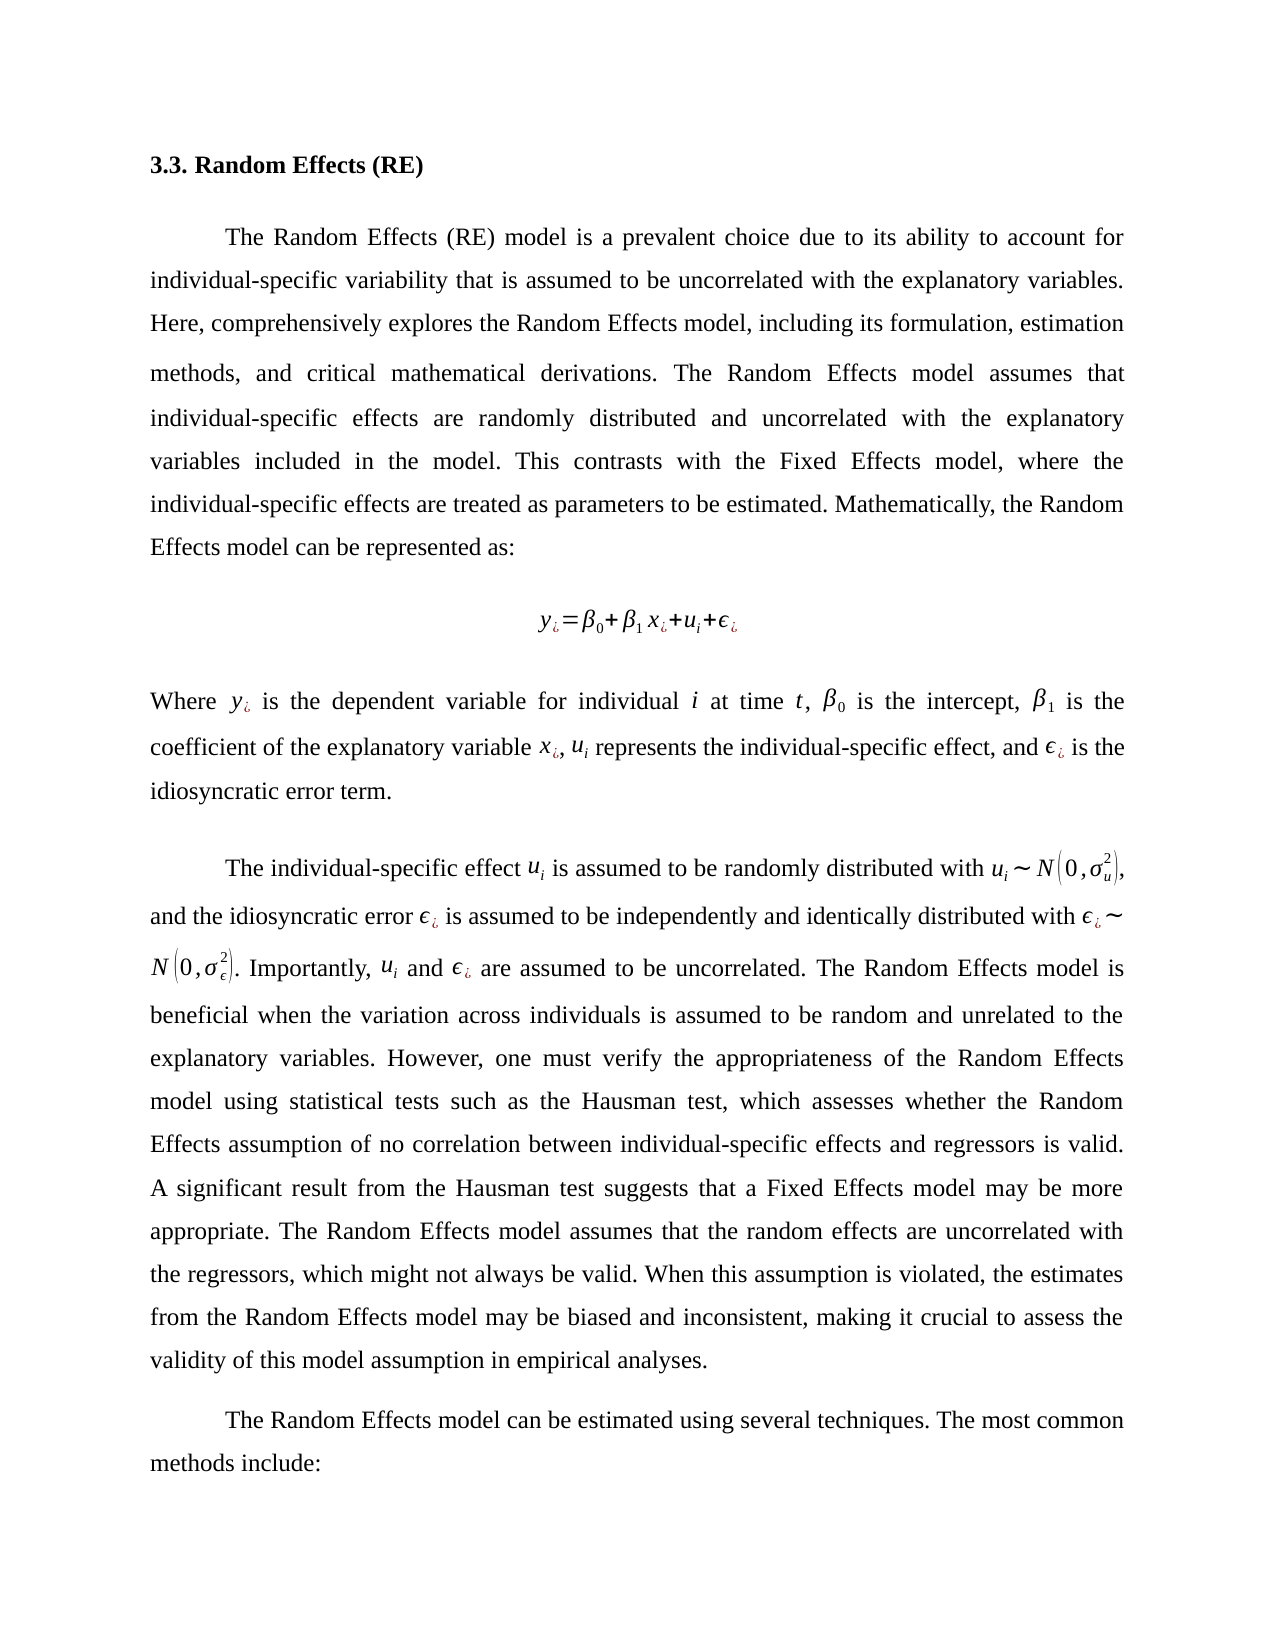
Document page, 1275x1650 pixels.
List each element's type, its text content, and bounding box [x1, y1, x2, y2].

text The Random Effects (RE) model is a prevalent choice due to its ability to account for individual-specific variability that is assumed to be uncorrelated with the explanatory variables. Here, comprehensively explores the Random Effects model, including its formulation, estimation methods, and critical mathematical derivations. The Random Effects model assumes that individual-specific effects are randomly distributed and uncorrelated with the explanatory variables included in the model. This contrasts with the Fixed Effects model, where the individual-specific effects are treated as parameters to be estimated. Mathematically, the Random Effects model can be represented as: [150, 222, 1125, 561]
text The individual-specific effect is assumed to be randomly distributed with , and the idiosyncratic error is assumed to be independently and identically distributed with . Importantly, and are assumed to be uncorrelated. The Random Effects model is beneficial when the variation across individuals is assumed to be random and unrelated to the explanatory variables. However, one must verify the appropriateness of the Random Effects model using statistical tests such as the Hausman test, which assesses whether the Random Effects assumption of no correlation between individual-specific effects and regressors is valid. A significant result from the Hausman test suggests that a Fixed Effects model may be more appropriate. The Random Effects model assumes that the random effects are uncorrelated with the regressors, which might not always be valid. When this assumption is violated, the estimates from the Random Effects model may be biased and inconsistent, making it crucial to assess the validity of this model assumption in empirical analyses. [150, 848, 1125, 1374]
subtitle Random Effects (RE) [150, 150, 1125, 179]
text The Random Effects model can be estimated using several techniques. The most common methods include: [150, 1405, 1125, 1477]
text Where is the dependent variable for individual at time , is the intercept, is the coefficient of the explanatory variable , represents the individual-specific effect, and is the idiosyncratic error term. [150, 684, 1125, 805]
